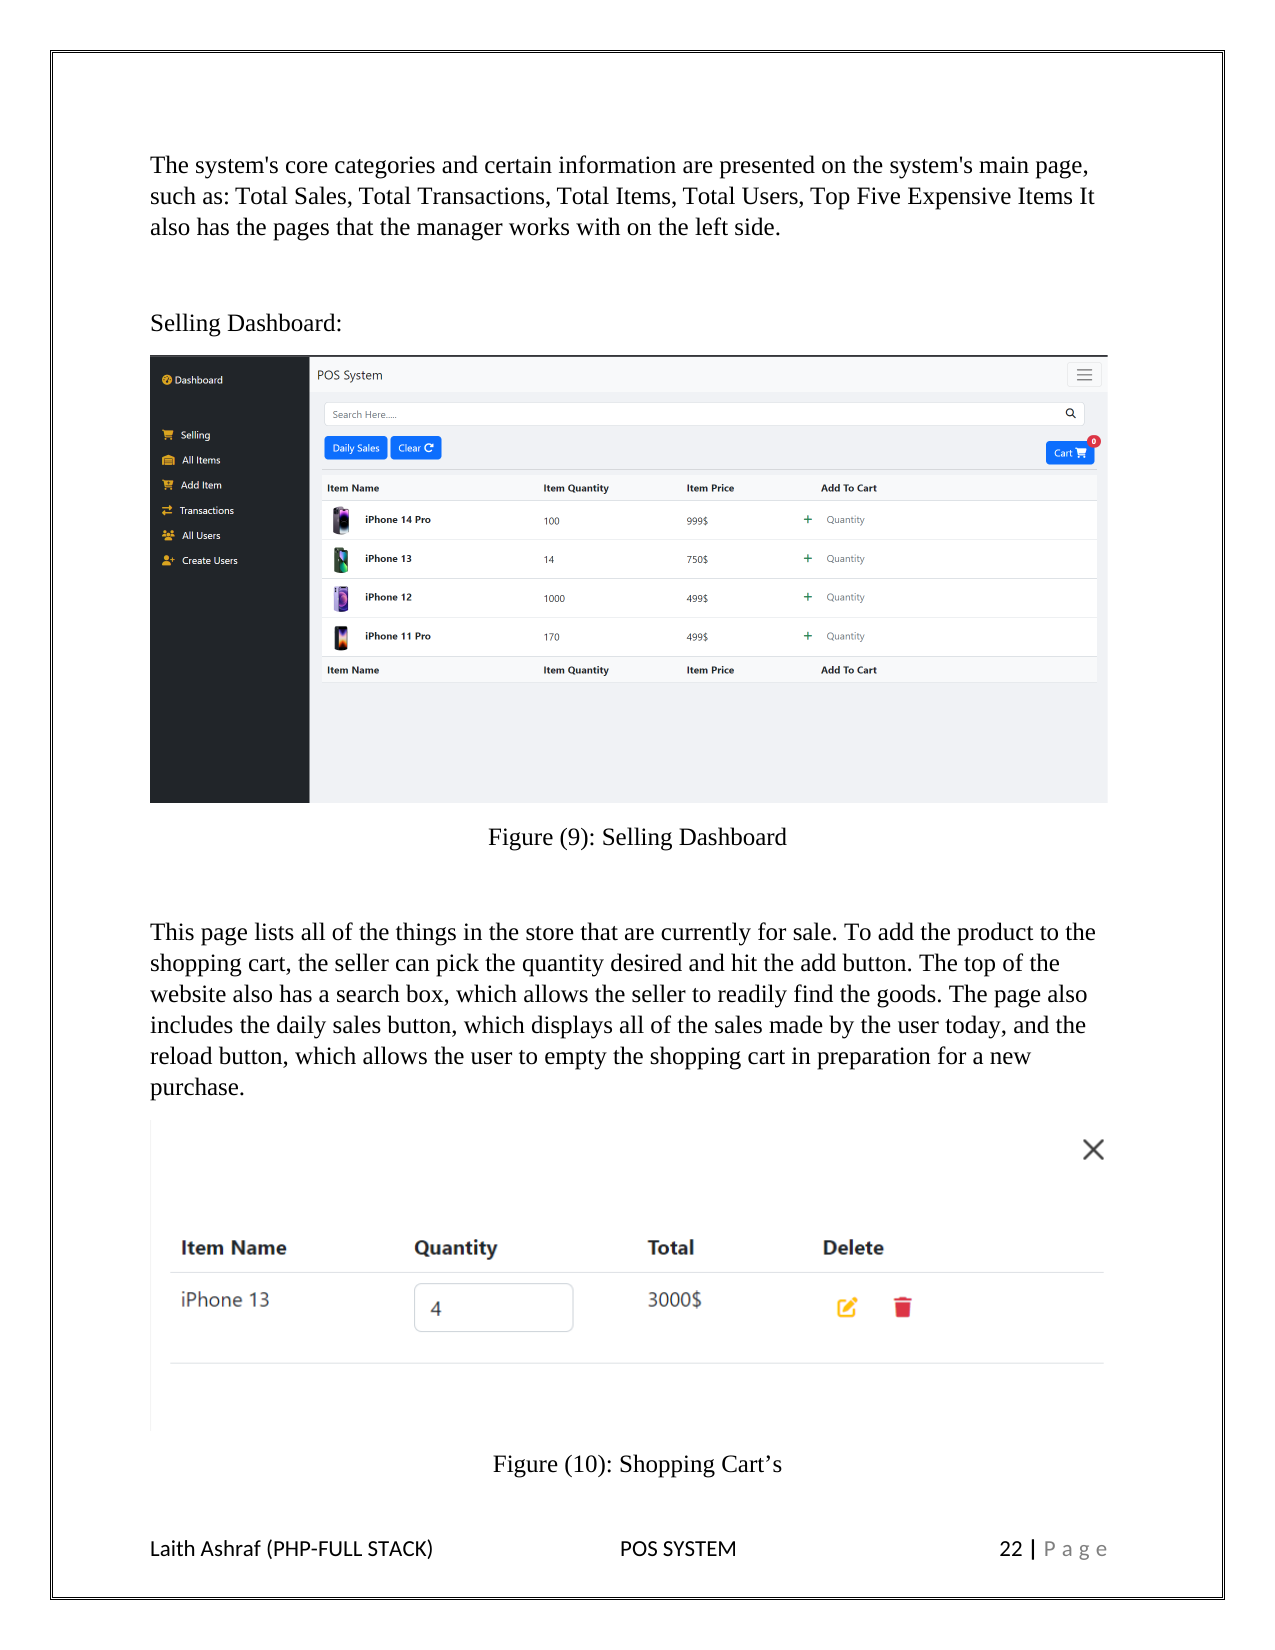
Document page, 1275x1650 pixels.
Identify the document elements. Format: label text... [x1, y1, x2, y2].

text Figure (10): Shopping Cart’s [150, 1449, 1125, 1478]
picture [150, 1120, 1123, 1431]
picture [150, 355, 1108, 803]
text Figure (9): Selling Dashboard [150, 822, 1125, 851]
text The system's core categories and certain information are presented on the system's main page, such as: Total Sales, Total Transactions, Total Items, Total Users, Top Five Expensive Items It also has the pages that the manager works with on the left side. [150, 150, 1125, 241]
text This page lists all of the things in the store that are currently for sale. To add the product to the shopping cart, the seller can pick the quantity desired and hit the add button. The top of the website also has a search box, which allows the seller to readily find the goods. The page also includes the daily sales button, which displays all of the sales made by the user today, and the reload button, which allows the user to empty the shopping cart in preparation for a new purchase. [150, 917, 1125, 1101]
text Selling Dashboard: [150, 308, 1125, 337]
